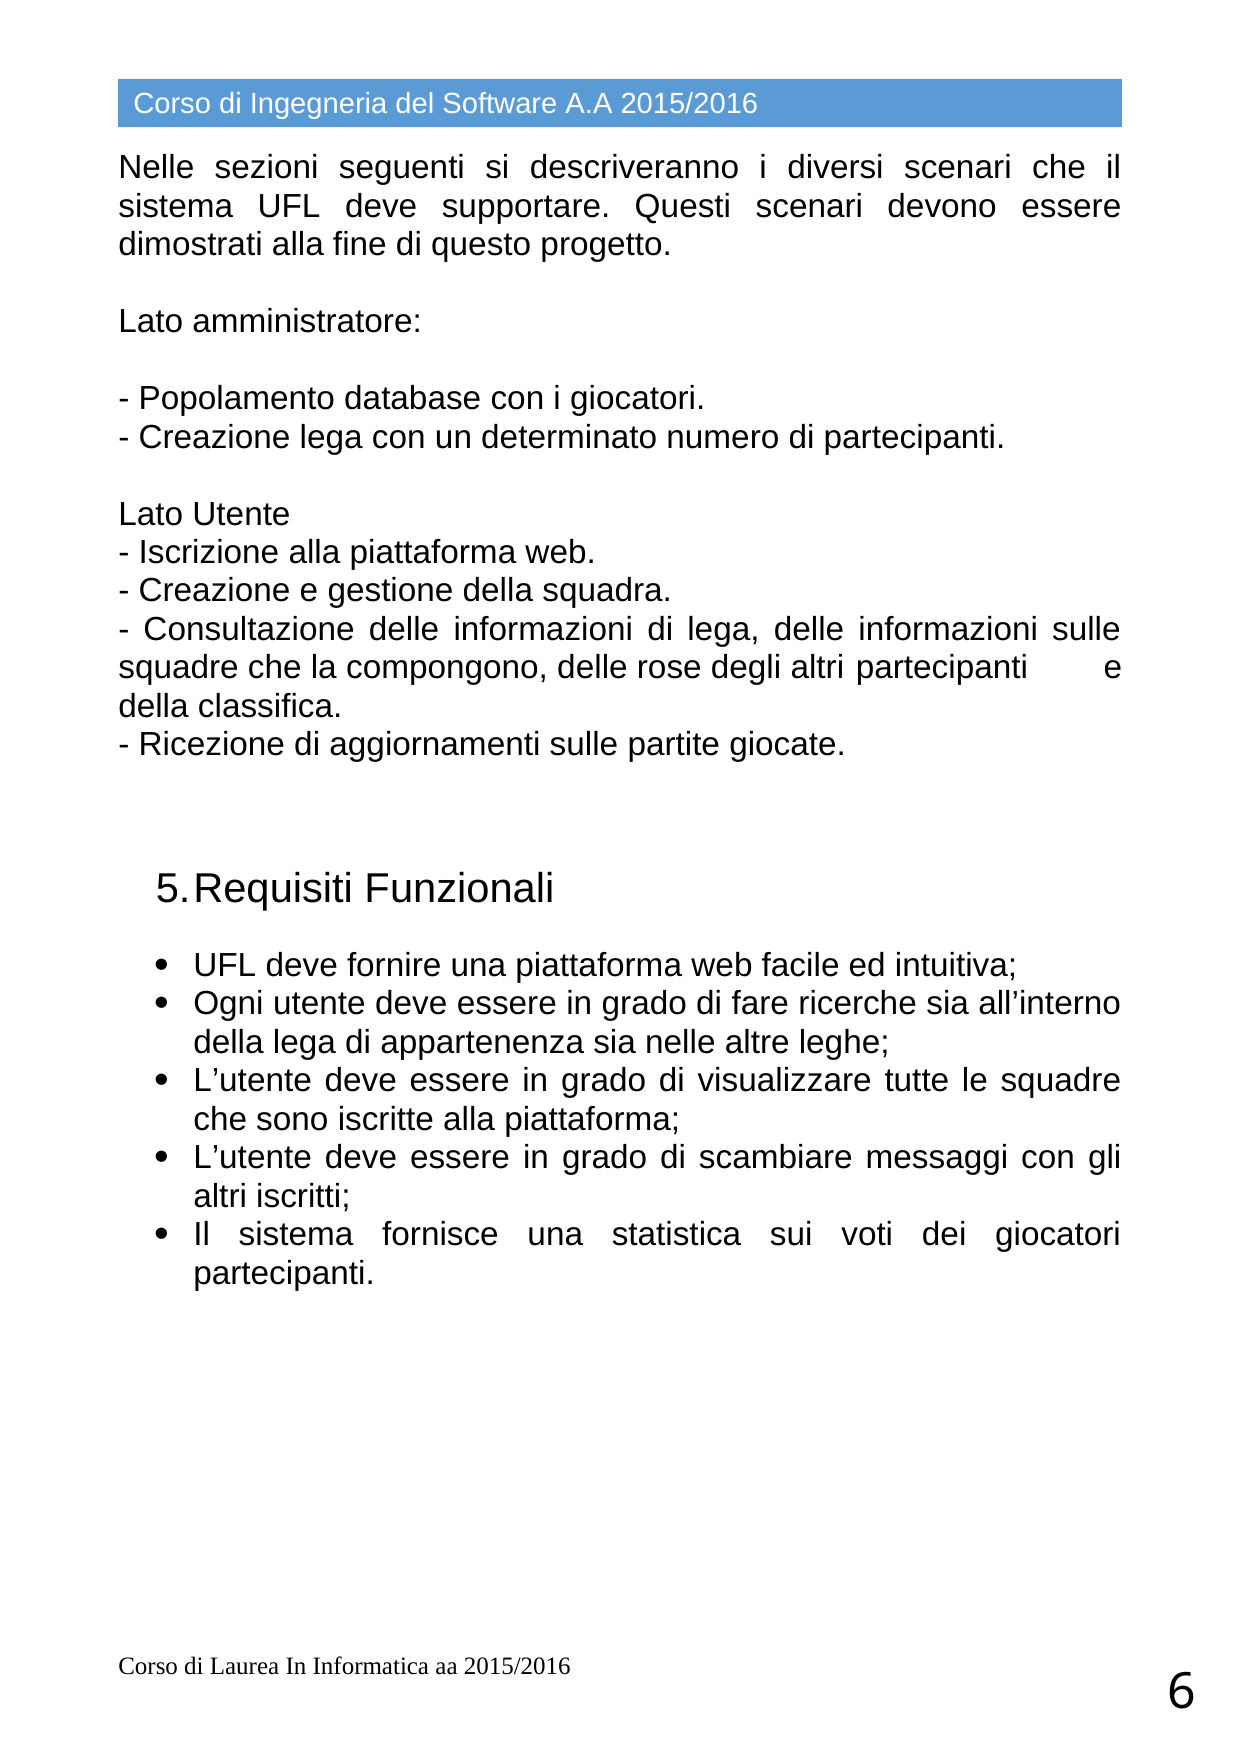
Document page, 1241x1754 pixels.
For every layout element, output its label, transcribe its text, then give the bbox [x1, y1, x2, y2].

list L’utente deve essere in grado di scambiare messaggi con gli altri iscritti; [156, 1137, 1122, 1214]
list Requisiti Funzionali [156, 863, 1122, 911]
text Lato Utente [118, 493, 1122, 532]
list Ogni utente deve essere in grado di fare ricerche sia all’interno della lega di appartenenza sia nelle altre leghe; [156, 983, 1122, 1060]
text - Creazione e gestione della squadra. [118, 570, 1122, 609]
list Il sistema fornisce una statistica sui voti dei giocatori partecipanti. [156, 1214, 1122, 1291]
text - Iscrizione alla piattaforma web. [118, 532, 1122, 570]
text Lato amministratore: [118, 301, 1122, 340]
text - Creazione lega con un determinato numero di partecipanti. [118, 417, 1122, 455]
text - Popolamento database con i giocatori. [118, 378, 1122, 417]
list L’utente deve essere in grado di visualizzare tutte le squadre che sono iscritte alla piattaforma; [156, 1060, 1122, 1137]
text - Ricezione di aggiornamenti sulle partite giocate. [118, 724, 1122, 763]
text Nelle sezioni seguenti si descriveranno i diversi scenari che il sistema UFL deve supportare. Questi scenari devono essere dimostrati alla fine di questo progetto. [118, 148, 1122, 263]
list UFL deve fornire una piattaforma web facile ed intuitiva; [156, 945, 1122, 983]
text - Consultazione delle informazioni di lega, delle informazioni sulle squadre che la compongono, delle rose degli altri partecipanti e della classifica. [118, 609, 1122, 724]
